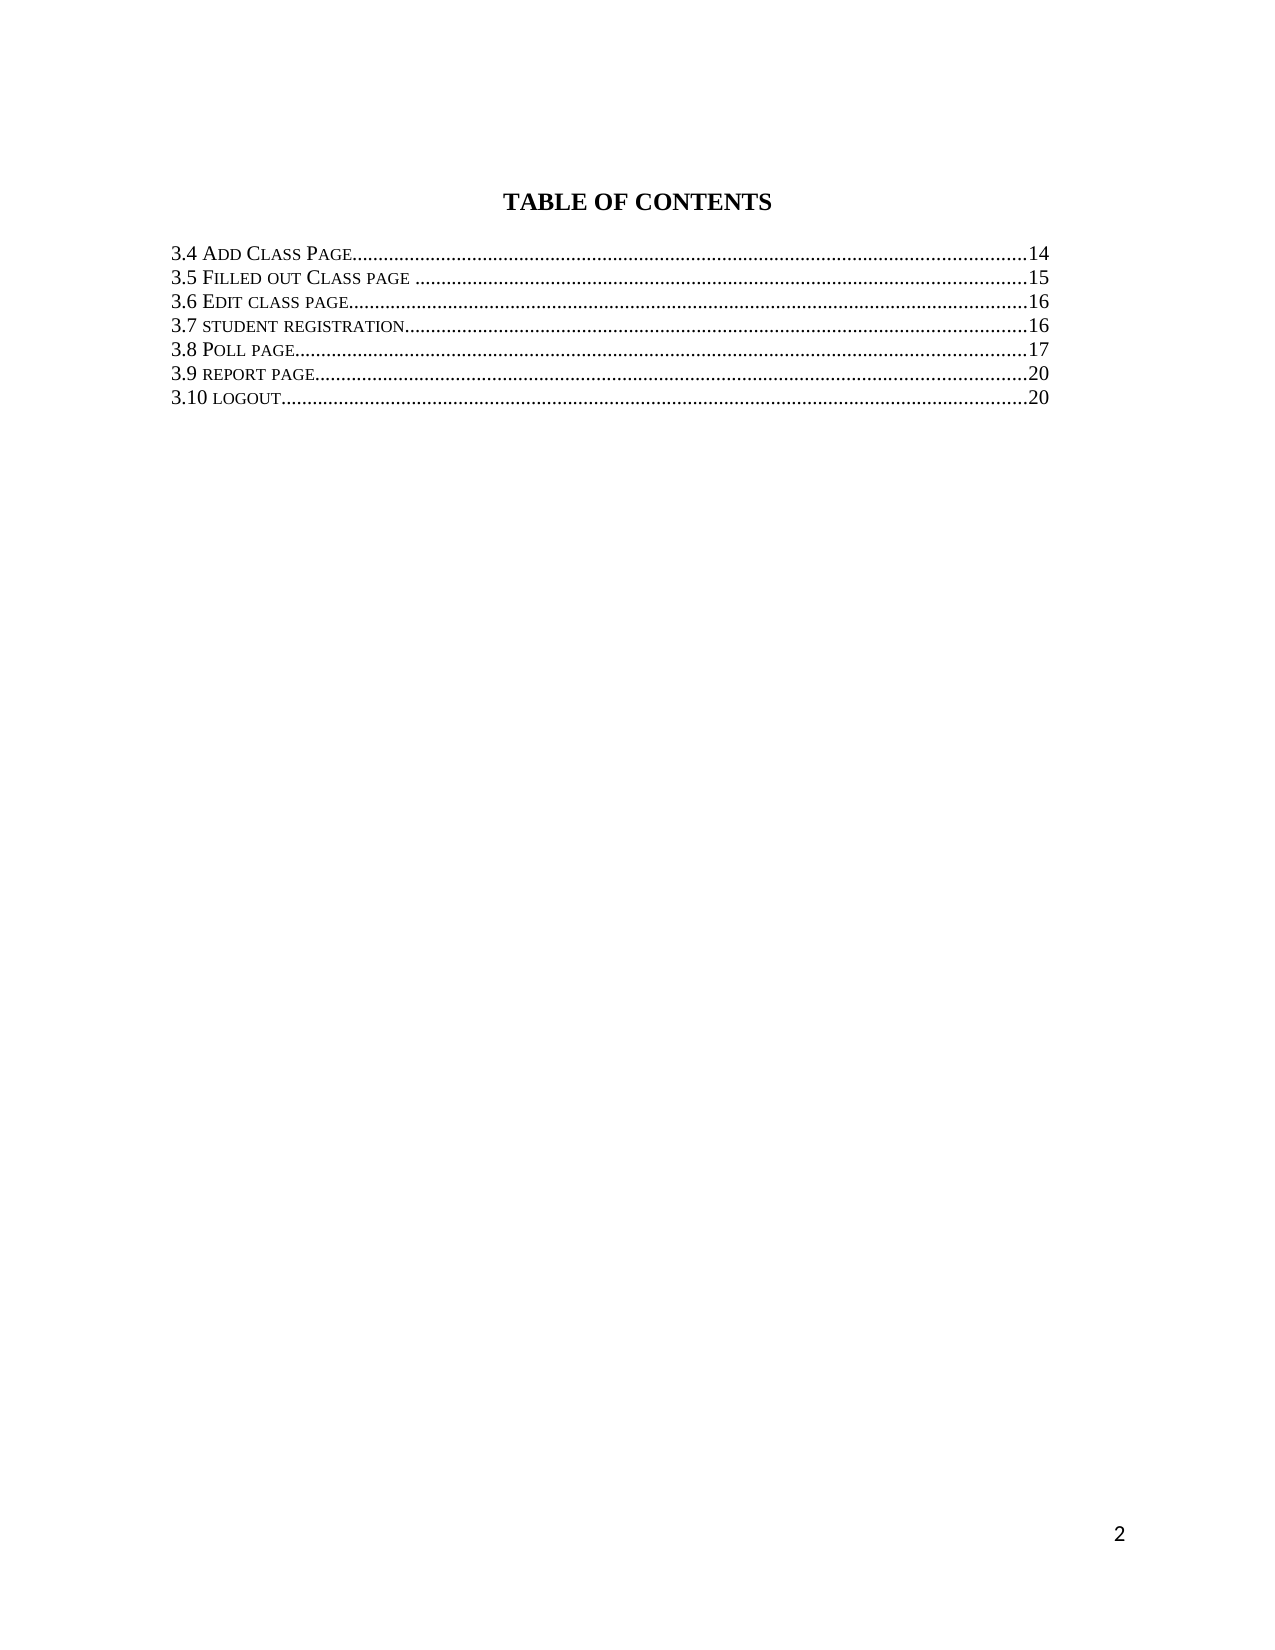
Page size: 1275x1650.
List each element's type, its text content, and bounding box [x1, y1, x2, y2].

text 3.5 Filled out Class page 15 [171, 265, 1125, 289]
title TABLE OF CONTENTS [150, 187, 1125, 216]
text 3.8 Poll page 17 [171, 337, 1125, 361]
text 3.4 Add Class Page 14 [171, 241, 1125, 265]
text 3.6 Edit class page 16 [171, 289, 1125, 313]
text 3.7 student registration 16 [171, 313, 1125, 337]
text 3.10 logout 20 [171, 385, 1125, 409]
text 3.9 report page 20 [171, 361, 1125, 385]
